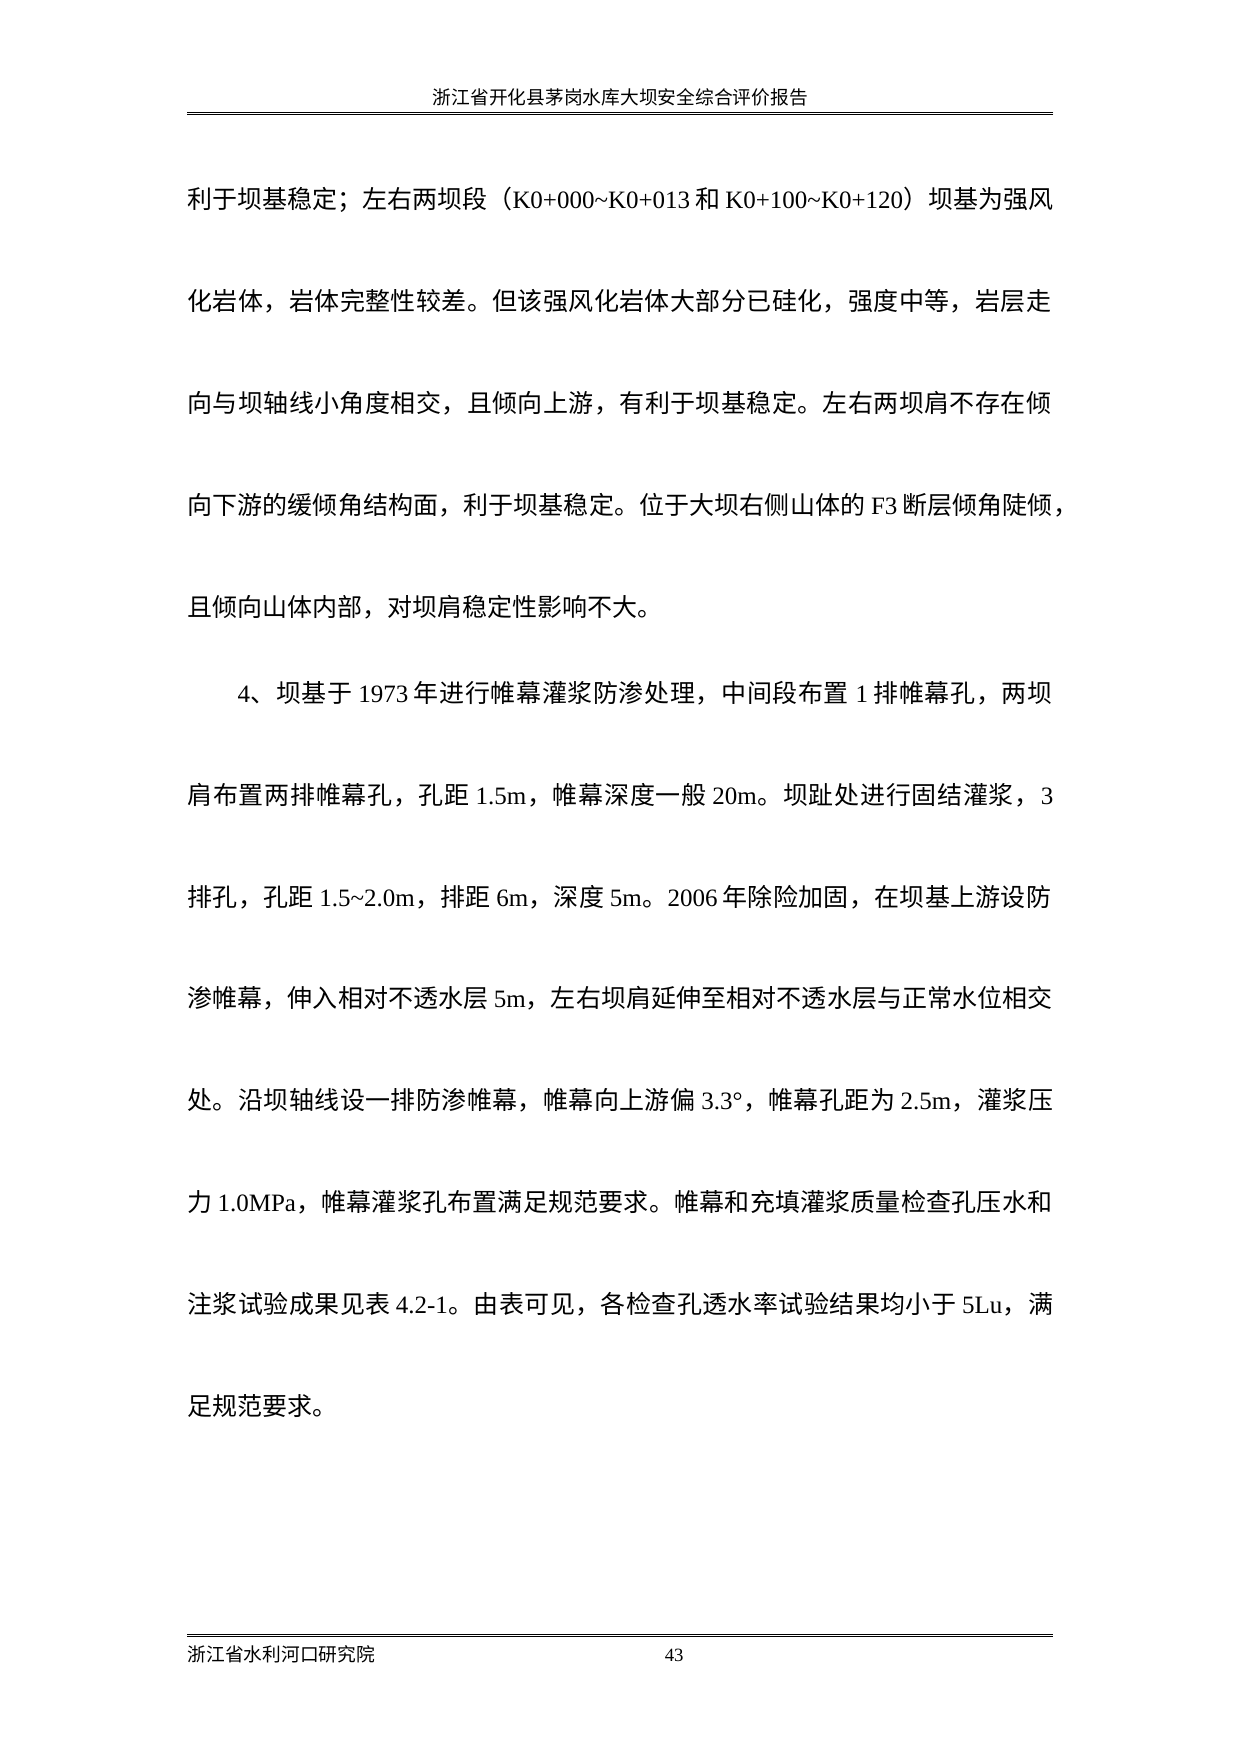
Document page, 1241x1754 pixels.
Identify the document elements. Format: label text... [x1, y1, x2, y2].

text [187, 164, 1053, 639]
text 4、坝基于1973年进行帷幕灌浆防渗处理，中间段布置1排帷幕孔，两坝肩布置两排帷幕孔，孔距1.5m，帷幕深度一般20m。坝趾处进行固结灌浆，3排孔，孔距1.5~2.0m，排距6m，深度5m。2006年除险加固，在坝基上游设防渗帷幕，伸入相对不透水层5m，左右坝肩延伸至相对不透水层与正常水位相交处。沿坝轴线设一排防渗帷幕，帷幕向上游偏3.3°，帷幕孔距为2.5m，灌浆压力1.0MPa，帷幕灌浆孔布置满足规范要求。帷幕和充填灌浆质量检查孔压水和注浆试验成果见表4.2-1。由表可见，各检查孔透水率试验结果均小于5Lu，满足规范要求。 [187, 657, 1053, 1438]
